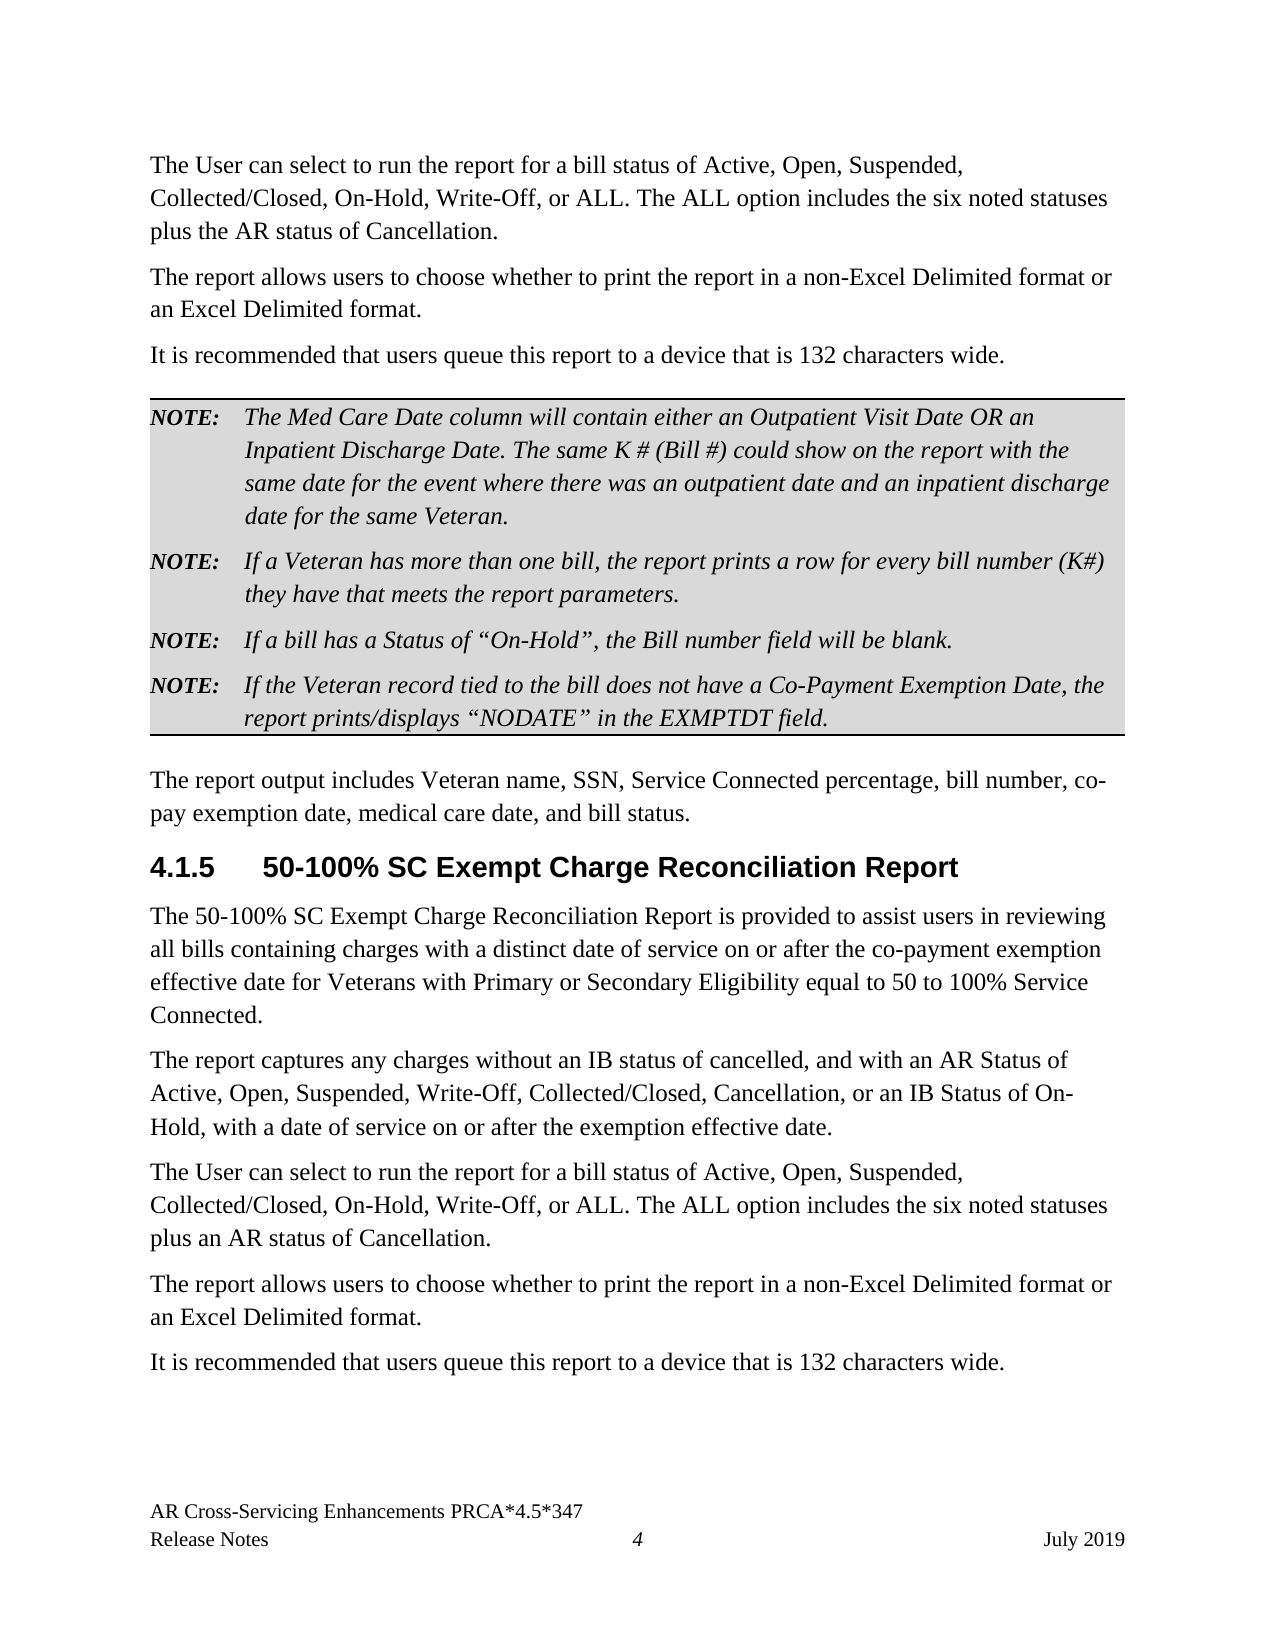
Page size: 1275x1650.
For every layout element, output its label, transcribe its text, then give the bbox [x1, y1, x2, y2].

text The report output includes Veteran name, SSN, Service Connected percentage, bill number, co-pay exemption date, medical care date, and bill status. [150, 765, 1125, 827]
text It is recommended that users queue this report to a device that is 132 characters wide. [150, 340, 1125, 369]
text The Med Care Date column will contain either an Outpatient Visit Date OR an Inpatient Discharge Date. The same K # (Bill #) could show on the report with the same date for the event where there was an outpatient date and an inpatient discharge date for the same Veteran. [150, 400, 1125, 529]
text The User can select to run the report for a bill status of Active, Open, Suspended, Collected/Closed, On-Hold, Write-Off, or ALL. The ALL option includes the six noted statuses plus an AR status of Cancellation. [150, 1157, 1125, 1252]
text It is recommended that users queue this report to a device that is 132 characters wide. [150, 1347, 1125, 1376]
text The report allows users to choose whether to print the report in a non-Excel Delimited format or an Excel Delimited format. [150, 1269, 1125, 1330]
text If a bill has a Status of “On-Hold”, the Bill number field will be blank. [150, 621, 1125, 654]
text The 50-100% SC Exempt Charge Reconciliation Report is provided to assist users in reviewing all bills containing charges with a distinct date of service on or after the co-payment exemption effective date for Veterans with Primary or Secondary Eligibility equal to 50 to 100% Service Connected. [150, 901, 1125, 1029]
text If the Veteran record tied to the bill does not have a Co-Payment Exemption Date, the report prints/displays “NODATE” in the EXMPTDT field. [150, 667, 1125, 734]
subtitle 50-100% SC Exempt Charge Reconciliation Report [150, 850, 1125, 883]
text If a Veteran has more than one bill, the report prints a row for every bill number (K#) they have that meets the report parameters. [150, 543, 1125, 608]
text The report allows users to choose whether to print the report in a non-Excel Delimited format or an Excel Delimited format. [150, 262, 1125, 323]
text The report captures any charges without an IB status of cancelled, and with an AR Status of Active, Open, Suspended, Write-Off, Collected/Closed, Cancellation, or an IB Status of On-Hold, with a date of service on or after the exemption effective date. [150, 1046, 1125, 1140]
text The User can select to run the report for a bill status of Active, Open, Suspended, Collected/Closed, On-Hold, Write-Off, or ALL. The ALL option includes the six noted statuses plus the AR status of Cancellation. [150, 150, 1125, 245]
